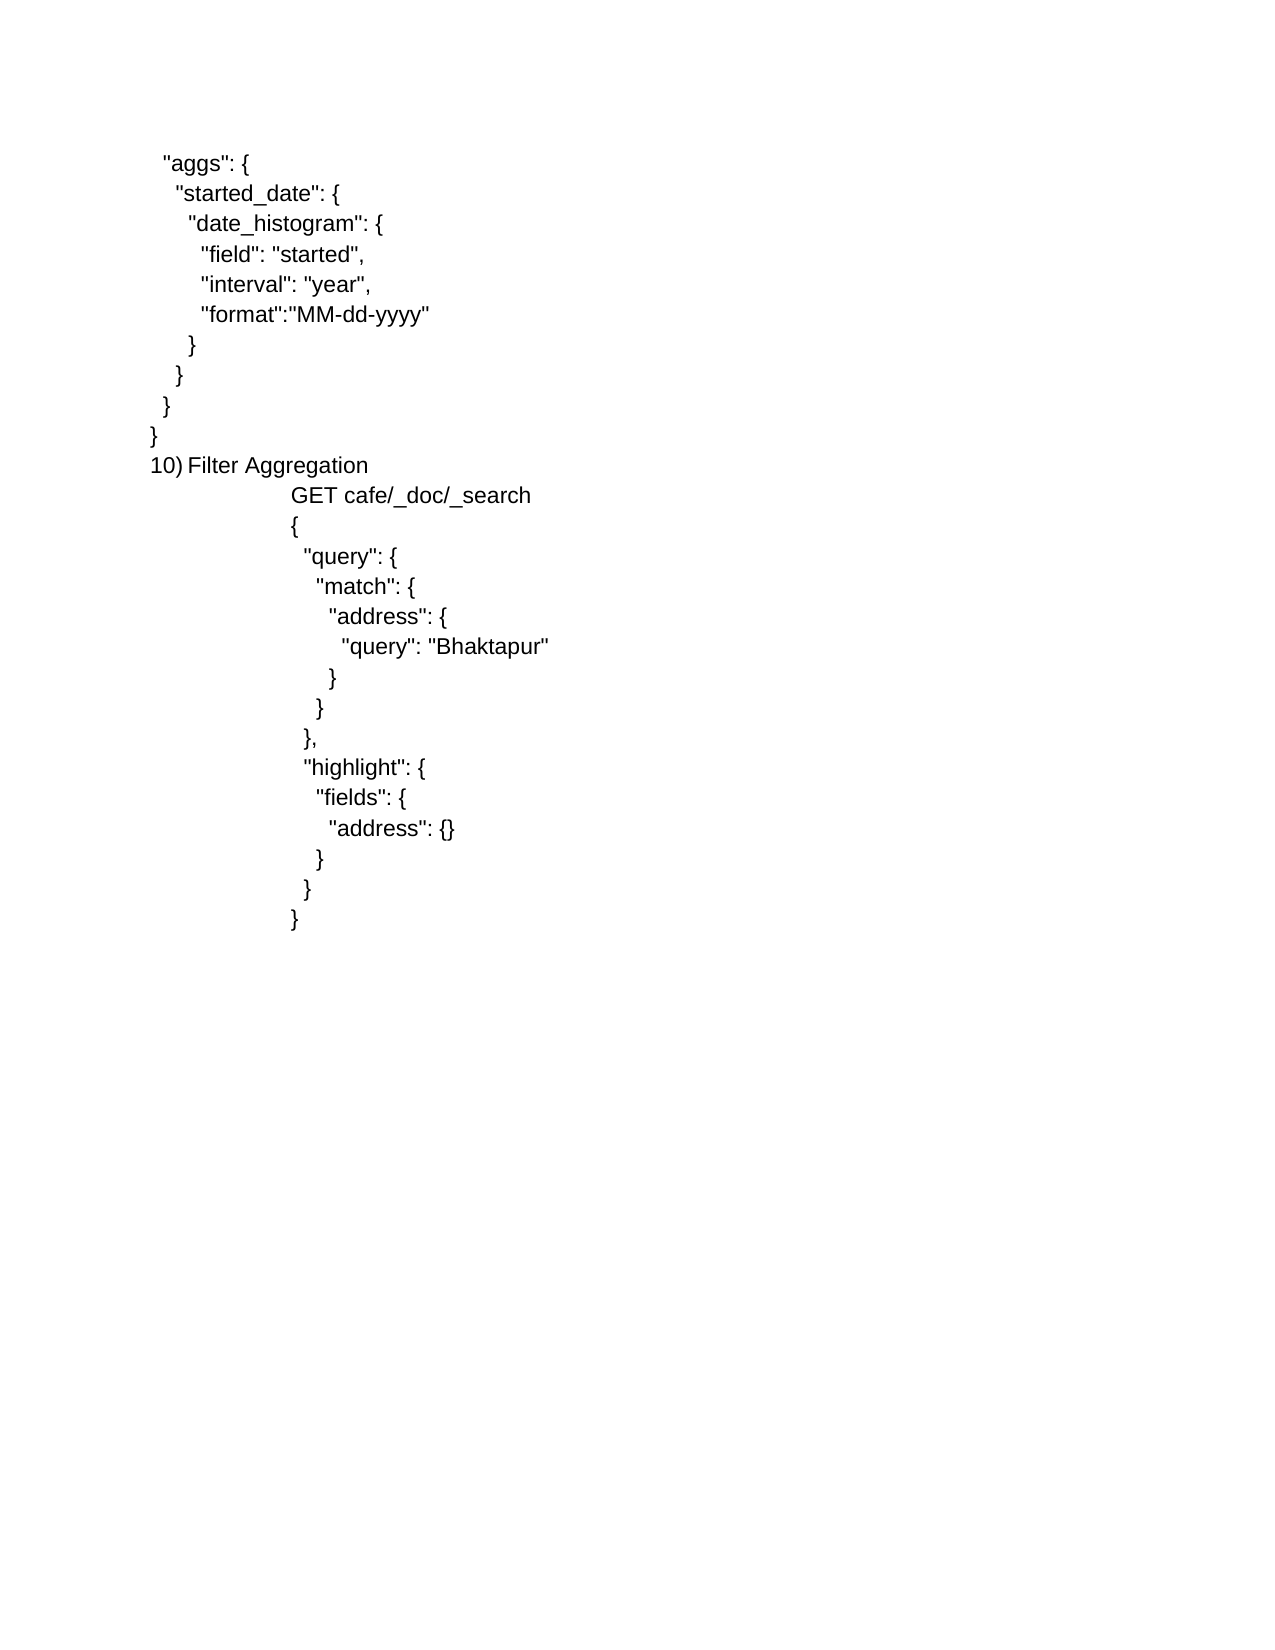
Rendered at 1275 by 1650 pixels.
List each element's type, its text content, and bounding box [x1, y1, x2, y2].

text "query": { [291, 543, 1125, 569]
text } [291, 905, 1125, 932]
text } [150, 392, 1125, 418]
text "address": { [291, 603, 1125, 629]
text "started_date": { [150, 180, 1125, 207]
text } [150, 422, 1125, 448]
text "date_histogram": { [150, 210, 1125, 237]
text } [291, 694, 1125, 720]
text "address": {} [291, 814, 1125, 841]
text "format":"MM-dd-yyyy" [150, 301, 1125, 327]
text "field": "started", [150, 241, 1125, 267]
text } [150, 361, 1125, 388]
text "query": "Bhaktapur" [291, 633, 1125, 660]
text GET cafe/_doc/_search [291, 482, 1125, 509]
text } [150, 331, 1125, 358]
text "interval": "year", [150, 271, 1125, 297]
text "highlight": { [291, 754, 1125, 781]
text } [291, 875, 1125, 901]
text { [291, 512, 1125, 539]
text "fields": { [291, 784, 1125, 811]
text } [291, 845, 1125, 871]
text }, [291, 724, 1125, 750]
text "match": { [291, 573, 1125, 599]
list Filter Aggregation [150, 452, 1125, 478]
text "aggs": { [150, 150, 1125, 176]
text } [291, 663, 1125, 690]
